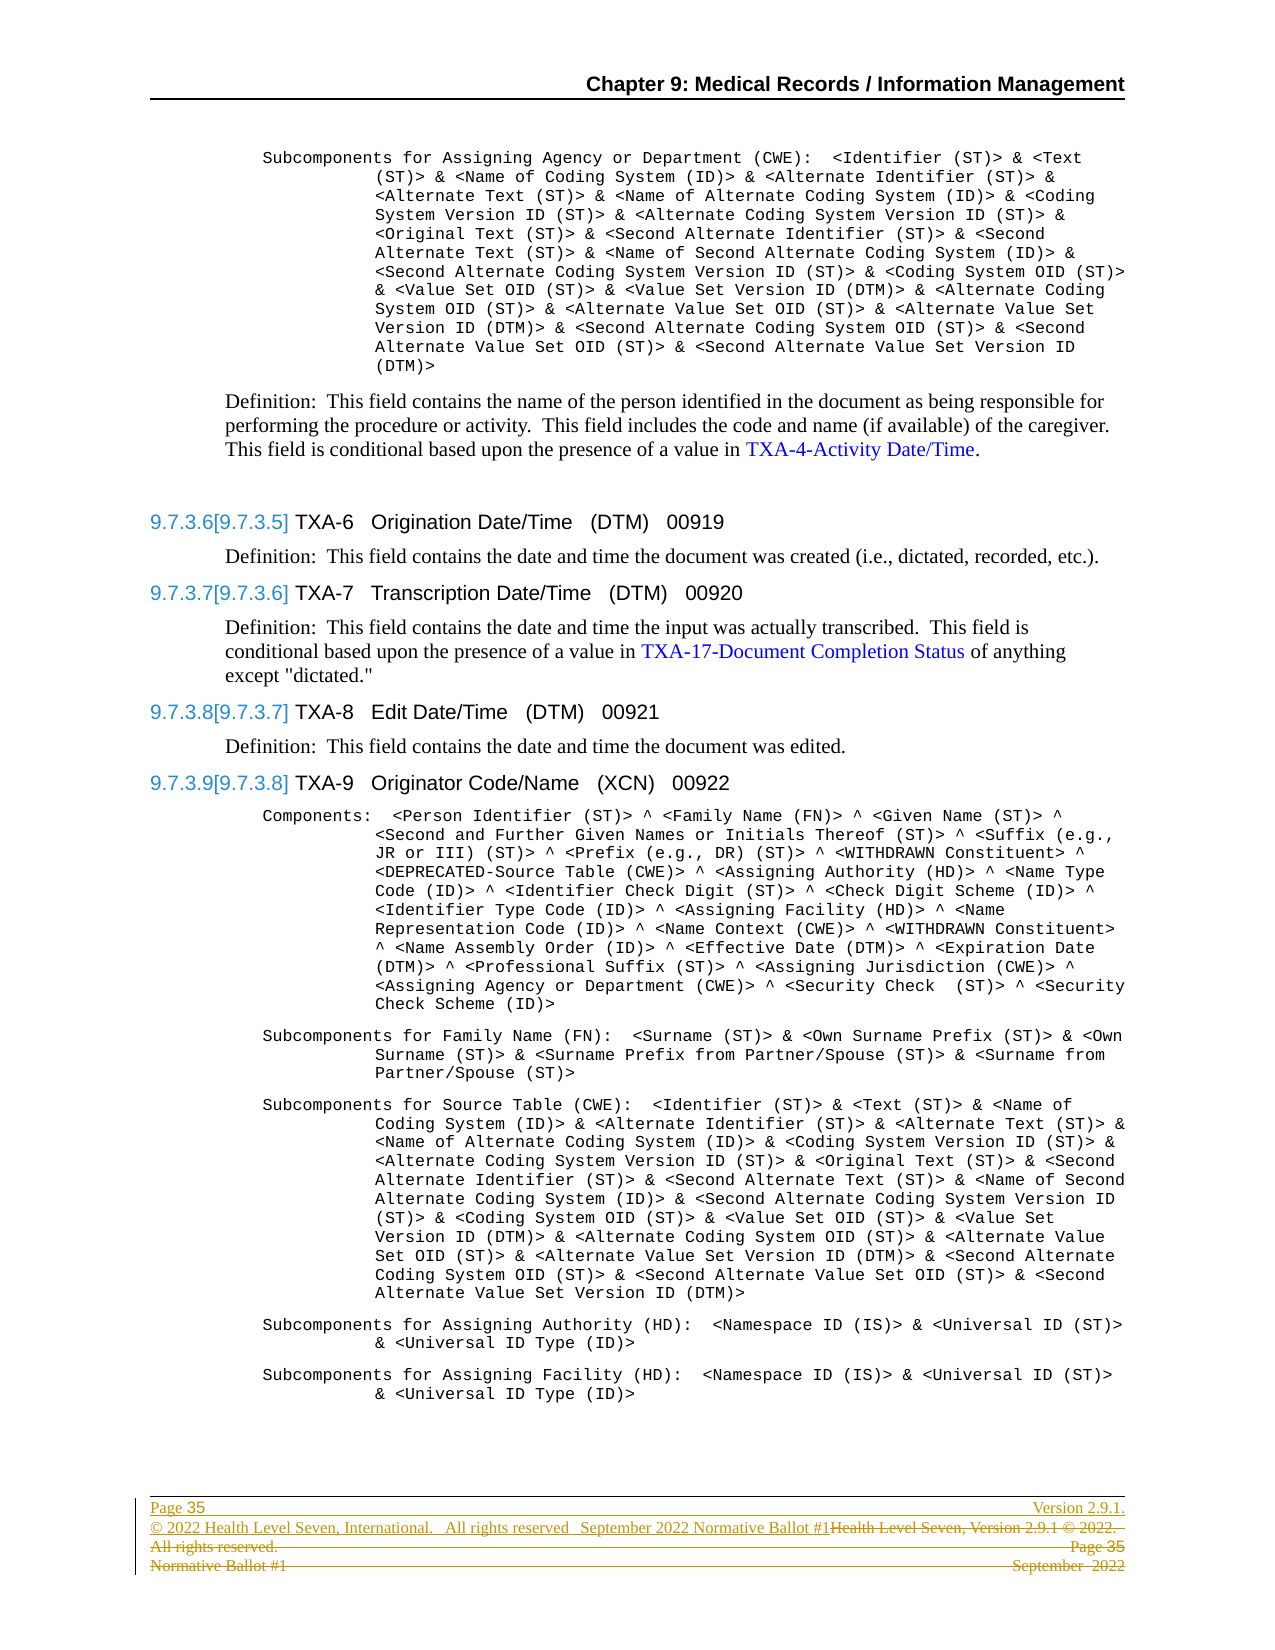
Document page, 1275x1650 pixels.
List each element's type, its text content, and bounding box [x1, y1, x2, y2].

text Subcomponents for Assigning Agency or Department (CWE): <Identifier (ST)> & <Text (ST)> & <Name of Coding System (ID)> & <Alternate Identifier (ST)> & <Alternate Text (ST)> & <Name of Alternate Coding System (ID)> & <Coding System Version ID (ST)> & <Alternate Coding System Version ID (ST)> & <Original Text (ST)> & <Second Alternate Identifier (ST)> & <Second Alternate Text (ST)> & <Name of Second Alternate Coding System (ID)> & <Second Alternate Coding System Version ID (ST)> & <Coding System OID (ST)> & <Value Set OID (ST)> & <Value Set Version ID (DTM)> & <Alternate Coding System OID (ST)> & <Alternate Value Set OID (ST)> & <Alternate Value Set Version ID (DTM)> & <Second Alternate Coding System OID (ST)> & <Second Alternate Value Set OID (ST)> & <Second Alternate Value Set Version ID (DTM)> [262, 150, 1125, 376]
subtitle TXA-9 Originator Code/Name (XCN) 00922 [150, 771, 1125, 795]
text Definition: This field contains the name of the person identified in the document as being responsible for performing the procedure or activity. This field includes the code and name (if available) of the caregiver. This field is conditional based upon the presence of a value in TXA-4-Activity Date/Time. [225, 389, 1125, 461]
text Definition: This field contains the date and time the input was actually transcribed. This field is conditional based upon the presence of a value in TXA-17-Document Completion Status of anything except "dictated." [225, 615, 1125, 687]
text Definition: This field contains the date and time the document was edited. [225, 734, 1125, 758]
text Subcomponents for Family Name (FN): <Surname (ST)> & <Own Surname Prefix (ST)> & <Own Surname (ST)> & <Surname Prefix from Partner/Spouse (ST)> & <Surname from Partner/Spouse (ST)> [262, 1027, 1125, 1084]
subtitle TXA-7 Transcription Date/Time (DTM) 00920 [150, 581, 1125, 605]
subtitle TXA-6 Origination Date/Time (DTM) 00919 [150, 510, 1125, 534]
text Subcomponents for Assigning Authority (HD): <Namespace ID (IS)> & <Universal ID (ST)> & <Universal ID Type (ID)> [262, 1316, 1125, 1354]
subtitle TXA-8 Edit Date/Time (DTM) 00921 [150, 700, 1125, 724]
text Definition: This field contains the date and time the document was created (i.e., dictated, recorded, etc.). [225, 544, 1125, 568]
text Subcomponents for Source Table (CWE): <Identifier (ST)> & <Text (ST)> & <Name of Coding System (ID)> & <Alternate Identifier (ST)> & <Alternate Text (ST)> & <Name of Alternate Coding System (ID)> & <Coding System Version ID (ST)> & <Alternate Coding System Version ID (ST)> & <Original Text (ST)> & <Second Alternate Identifier (ST)> & <Second Alternate Text (ST)> & <Name of Second Alternate Coding System (ID)> & <Second Alternate Coding System Version ID (ST)> & <Coding System OID (ST)> & <Value Set OID (ST)> & <Value Set Version ID (DTM)> & <Alternate Coding System OID (ST)> & <Alternate Value Set OID (ST)> & <Alternate Value Set Version ID (DTM)> & <Second Alternate Coding System OID (ST)> & <Second Alternate Value Set OID (ST)> & <Second Alternate Value Set Version ID (DTM)> [262, 1096, 1125, 1304]
text Subcomponents for Assigning Facility (HD): <Namespace ID (IS)> & <Universal ID (ST)> & <Universal ID Type (ID)> [262, 1366, 1125, 1404]
text Components: <Person Identifier (ST)> ^ <Family Name (FN)> ^ <Given Name (ST)> ^ <Second and Further Given Names or Initials Thereof (ST)> ^ <Suffix (e.g., JR or III) (ST)> ^ <Prefix (e.g., DR) (ST)> ^ <WITHDRAWN Constituent> ^ <DEPRECATED-Source Table (CWE)> ^ <Assigning Authority (HD)> ^ <Name Type Code (ID)> ^ <Identifier Check Digit (ST)> ^ <Check Digit Scheme (ID)> ^ <Identifier Type Code (ID)> ^ <Assigning Facility (HD)> ^ <Name Representation Code (ID)> ^ <Name Context (CWE)> ^ <WITHDRAWN Constituent> ^ <Name Assembly Order (ID)> ^ <Effective Date (DTM)> ^ <Expiration Date (DTM)> ^ <Professional Suffix (ST)> ^ <Assigning Jurisdiction (CWE)> ^ <Assigning Agency or Department (CWE)> ^ <Security Check (ST)> ^ <Security Check Scheme (ID)> [262, 807, 1125, 1015]
